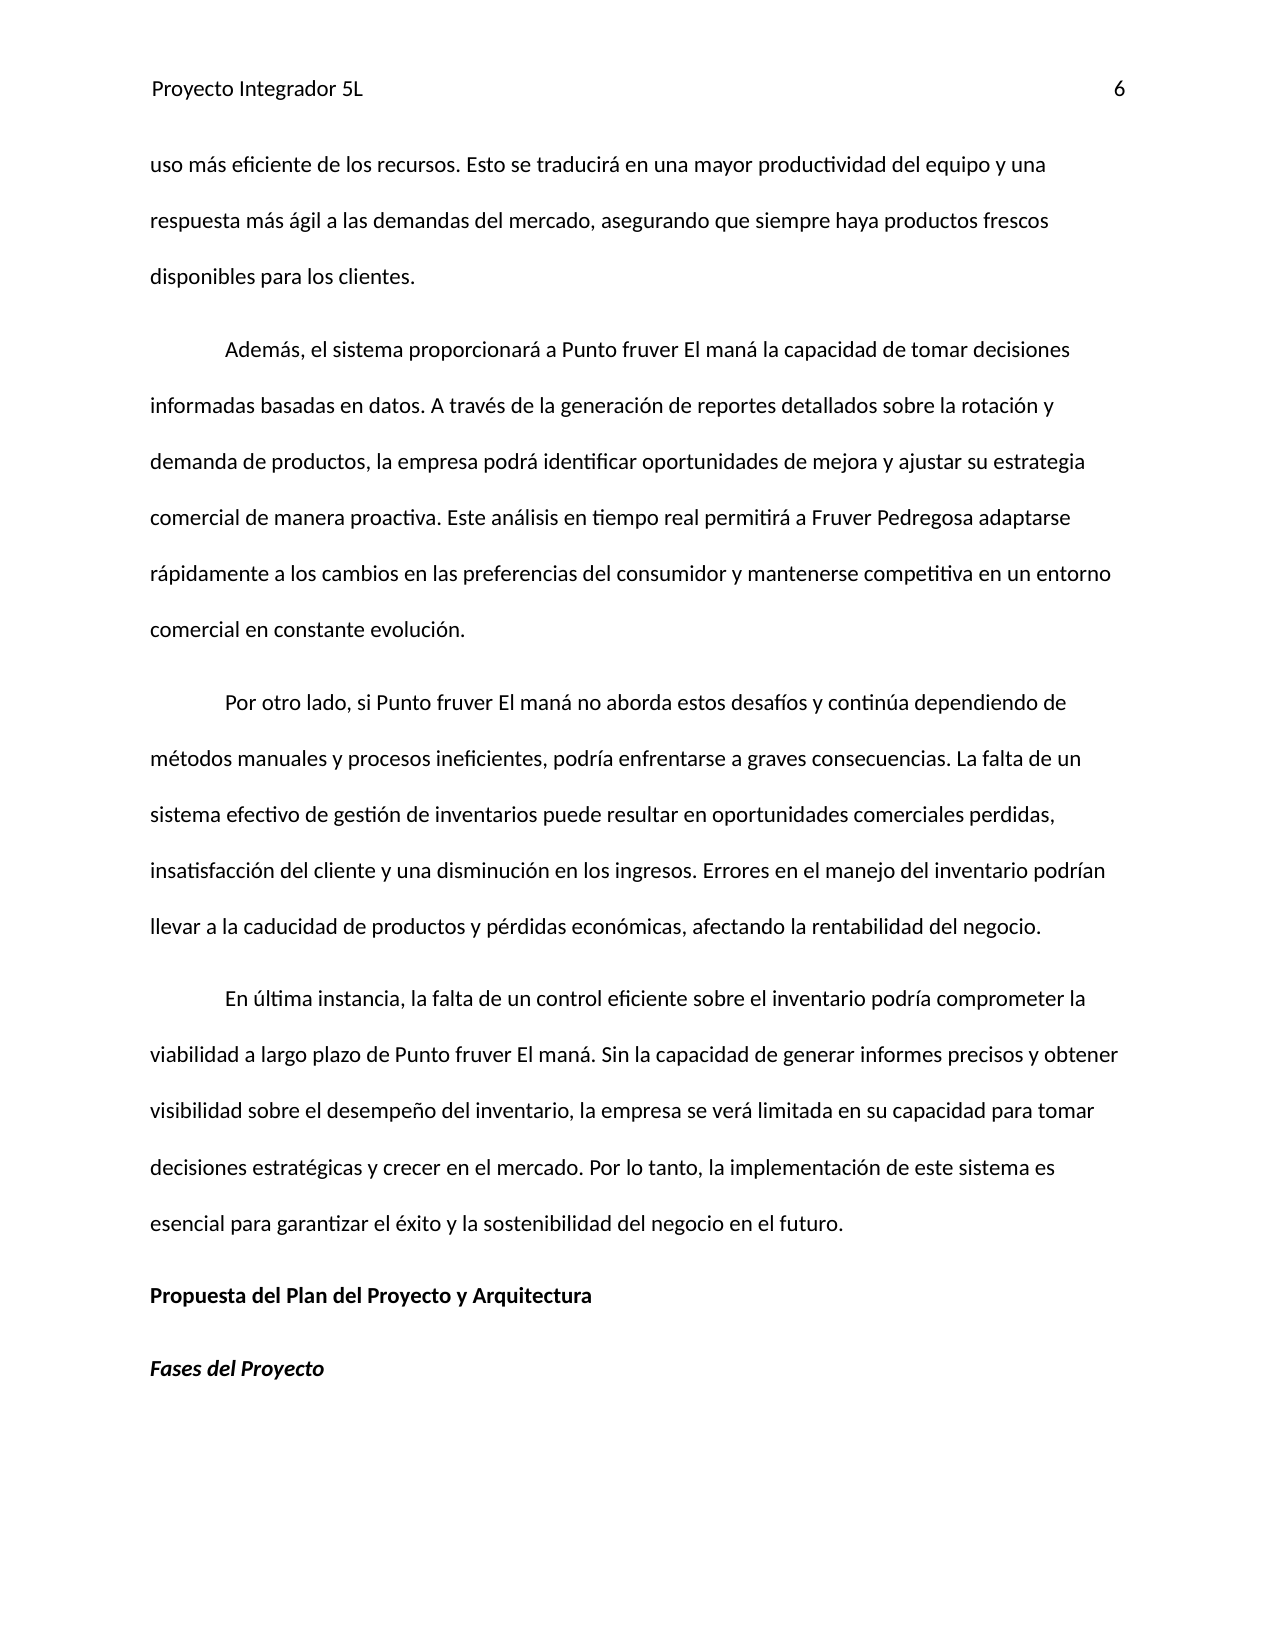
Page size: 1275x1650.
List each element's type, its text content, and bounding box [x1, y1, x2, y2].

text Fases del Proyecto [150, 1354, 1125, 1382]
text Además, el sistema proporcionará a Punto fruver El maná la capacidad de tomar decisiones informadas basadas en datos. A través de la generación de reportes detallados sobre la rotación y demanda de productos, la empresa podrá identificar oportunidades de mejora y ajustar su estrategia comercial de manera proactiva. Este análisis en tiempo real permitirá a Fruver Pedregosa adaptarse rápidamente a los cambios en las preferencias del consumidor y mantenerse competitiva en un entorno comercial en constante evolución. [150, 335, 1125, 643]
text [150, 150, 1125, 290]
text En última instancia, la falta de un control eficiente sobre el inventario podría comprometer la viabilidad a largo plazo de Punto fruver El maná. Sin la capacidad de generar informes precisos y obtener visibilidad sobre el desempeño del inventario, la empresa se verá limitada en su capacidad para tomar decisiones estratégicas y crecer en el mercado. Por lo tanto, la implementación de este sistema es esencial para garantizar el éxito y la sostenibilidad del negocio en el futuro. [150, 984, 1125, 1237]
text Por otro lado, si Punto fruver El maná no aborda estos desafíos y continúa dependiendo de métodos manuales y procesos ineficientes, podría enfrentarse a graves consecuencias. La falta de un sistema efectivo de gestión de inventarios puede resultar en oportunidades comerciales perdidas, insatisfacción del cliente y una disminución en los ingresos. Errores en el manejo del inventario podrían llevar a la caducidad de productos y pérdidas económicas, afectando la rentabilidad del negocio. [150, 688, 1125, 940]
text Propuesta del Plan del Proyecto y Arquitectura [150, 1281, 1125, 1309]
